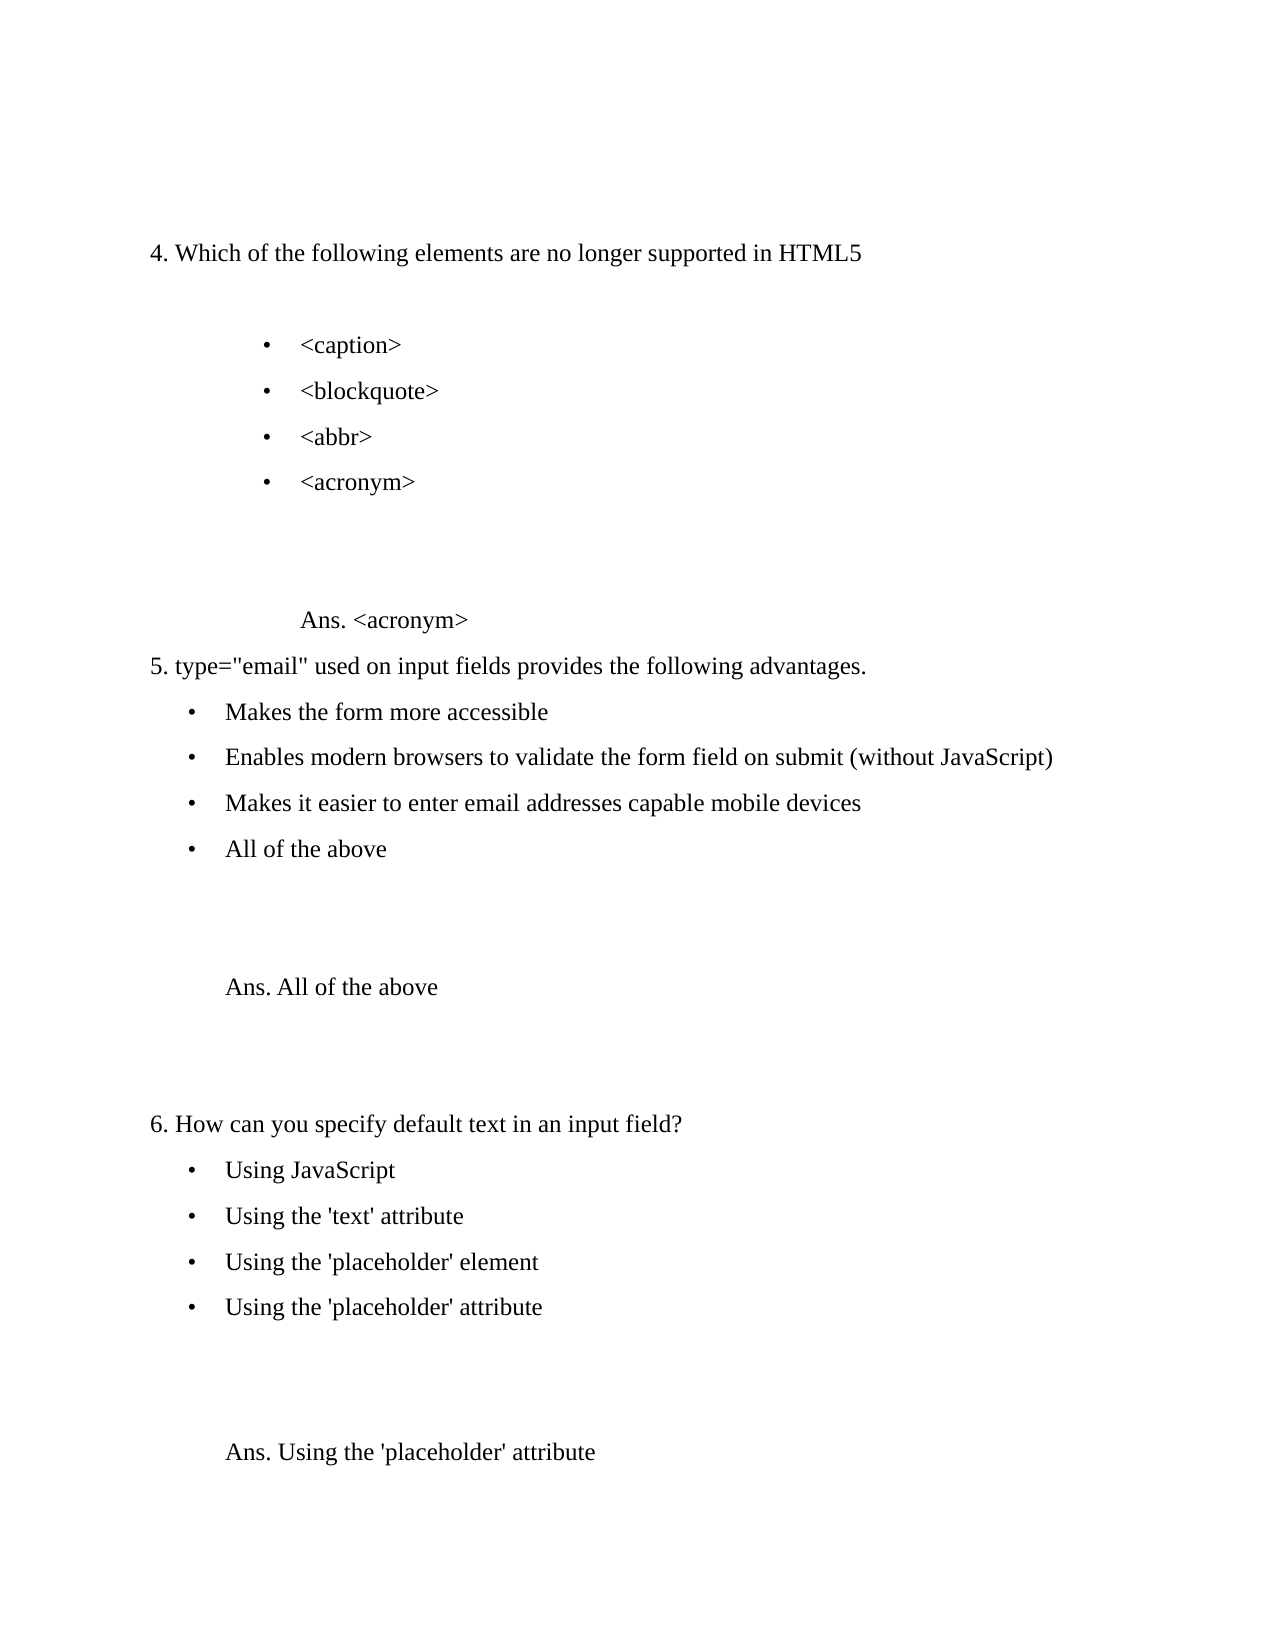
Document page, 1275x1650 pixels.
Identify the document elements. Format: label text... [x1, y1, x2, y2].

text 4. Which of the following elements are no longer supported in HTML5 [150, 242, 1125, 267]
text Ans. Using the 'placeholder' attribute [225, 1441, 1125, 1466]
list <abbr> [262, 425, 1125, 450]
list <caption> [262, 333, 1125, 358]
list <blockquote> [262, 379, 1125, 404]
list Using the 'placeholder' element [187, 1250, 1125, 1275]
list Makes the form more accessible [187, 700, 1125, 725]
list Using the 'placeholder' attribute [187, 1296, 1125, 1321]
list Using the 'text' attribute [187, 1204, 1125, 1229]
list Makes it easier to enter email addresses capable mobile devices [187, 792, 1125, 817]
list <acronym> [262, 471, 1125, 496]
list All of the above [187, 837, 1125, 862]
text 5. type="email" used on input fields provides the following advantages. [150, 654, 1125, 679]
text Ans. <acronym> [300, 608, 1125, 633]
text 6. How can you specify default text in an input field? [150, 1112, 1125, 1137]
text Ans. All of the above [225, 975, 1125, 1000]
list Using JavaScript [187, 1158, 1125, 1183]
list Enables modern browsers to validate the form field on submit (without JavaScript) [187, 746, 1125, 771]
